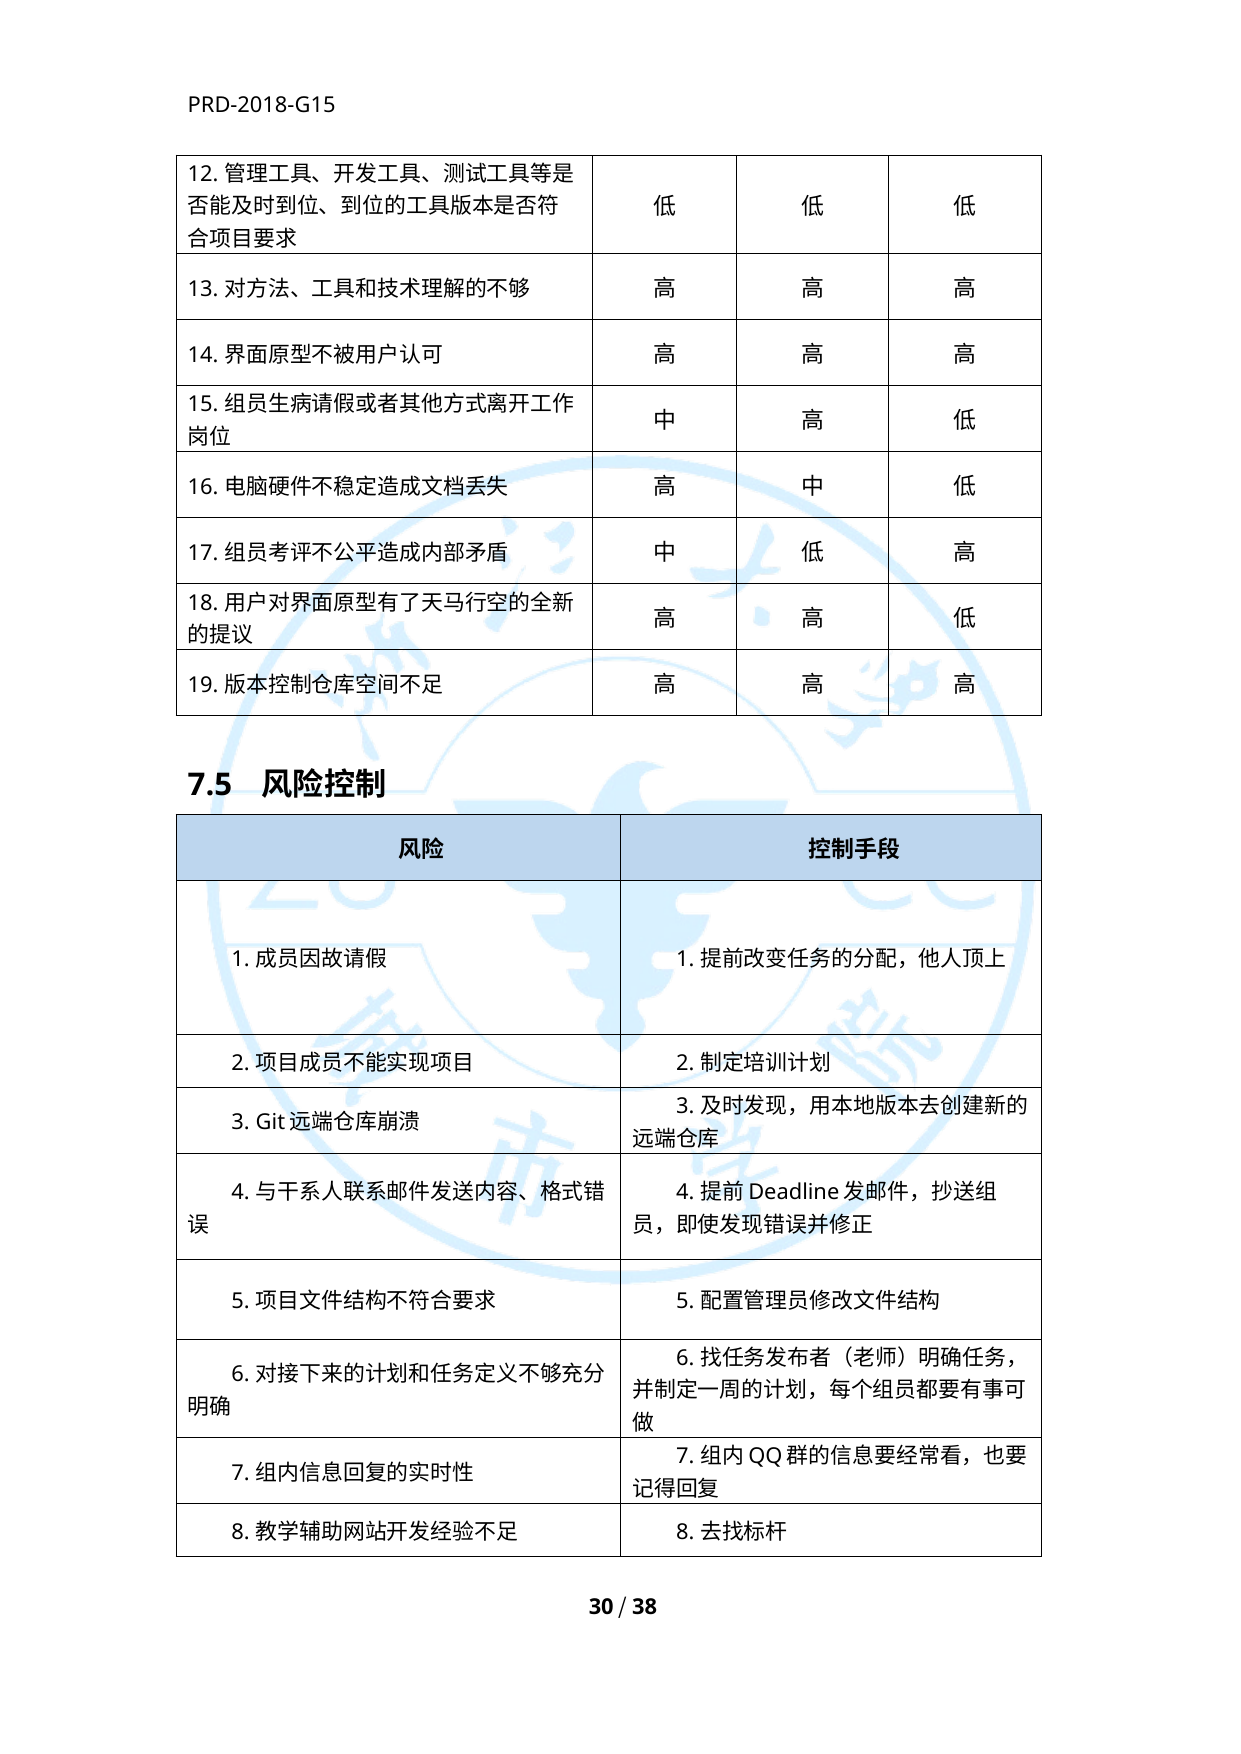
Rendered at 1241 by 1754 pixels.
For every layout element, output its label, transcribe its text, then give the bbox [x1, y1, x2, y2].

table_cell 18. 用户对界面原型有了天马行空的全新的提议 [177, 584, 592, 649]
table_cell 高 [737, 584, 888, 649]
table_cell 6. 对接下来的计划和任务定义不够充分明确 [177, 1340, 620, 1437]
table_cell 3. 及时发现，用本地版本去创建新的远端仓库 [621, 1088, 1041, 1153]
table_cell 17. 组员考评不公平造成内部矛盾 [177, 518, 592, 583]
table_cell 13. 对方法、工具和技术理解的不够 [177, 254, 592, 319]
text 风险控制 [187, 749, 1053, 814]
table_cell 高 [593, 254, 736, 319]
table_cell 7. 组内信息回复的实时性 [177, 1438, 620, 1503]
table_cell 低 [737, 518, 888, 583]
table_cell 1. 成员因故请假 [177, 881, 620, 1033]
table_cell 5. 配置管理员修改文件结构 [621, 1260, 1041, 1338]
table_cell 4. 与干系人联系邮件发送内容、格式错误 [177, 1154, 620, 1259]
table_cell 低 [593, 156, 736, 253]
table_cell 1. 提前改变任务的分配，他人顶上 [621, 881, 1041, 1033]
table_cell 低 [737, 156, 888, 253]
table_cell 高 [593, 650, 736, 715]
table_cell 2. 制定培训计划 [621, 1035, 1041, 1087]
table_cell 中 [593, 386, 736, 451]
table_cell 低 [889, 386, 1041, 451]
table_cell 6. 找任务发布者（老师）明确任务，并制定一周的计划，每个组员都要有事可做 [621, 1340, 1041, 1437]
table_cell 高 [593, 584, 736, 649]
table_cell 高 [889, 518, 1041, 583]
table_header 控制手段 [621, 815, 1041, 880]
table_cell 高 [889, 320, 1041, 385]
table_cell 高 [737, 650, 888, 715]
table_cell 低 [889, 584, 1041, 649]
table_cell 5. 项目文件结构不符合要求 [177, 1260, 620, 1338]
table_cell 2. 项目成员不能实现项目 [177, 1035, 620, 1087]
table_cell 4. 提前Deadline发邮件，抄送组员，即使发现错误并修正 [621, 1154, 1041, 1259]
table_cell 16. 电脑硬件不稳定造成文档丢失 [177, 452, 592, 517]
table_cell 8. 去找标杆 [621, 1504, 1041, 1556]
table_cell 高 [889, 650, 1041, 715]
table_cell 低 [889, 452, 1041, 517]
table_cell 高 [737, 254, 888, 319]
table_cell 14. 界面原型不被用户认可 [177, 320, 592, 385]
table_cell 7. 组内QQ群的信息要经常看，也要记得回复 [621, 1438, 1041, 1503]
table_cell 19. 版本控制仓库空间不足 [177, 650, 592, 715]
table_cell 低 [889, 156, 1041, 253]
table_cell 高 [889, 254, 1041, 319]
table_cell 高 [737, 386, 888, 451]
table_header 风险 [177, 815, 620, 880]
table_cell 3. Git远端仓库崩溃 [177, 1088, 620, 1153]
table_cell 中 [737, 452, 888, 517]
table_cell 15. 组员生病请假或者其他方式离开工作岗位 [177, 386, 592, 451]
table_cell 高 [737, 320, 888, 385]
table_cell 高 [593, 320, 736, 385]
table_cell 8. 教学辅助网站开发经验不足 [177, 1504, 620, 1556]
table_cell 12. 管理工具、开发工具、测试工具等是否能及时到位、到位的工具版本是否符合项目要求 [177, 156, 592, 253]
table_cell 高 [593, 452, 736, 517]
table_cell 中 [593, 518, 736, 583]
